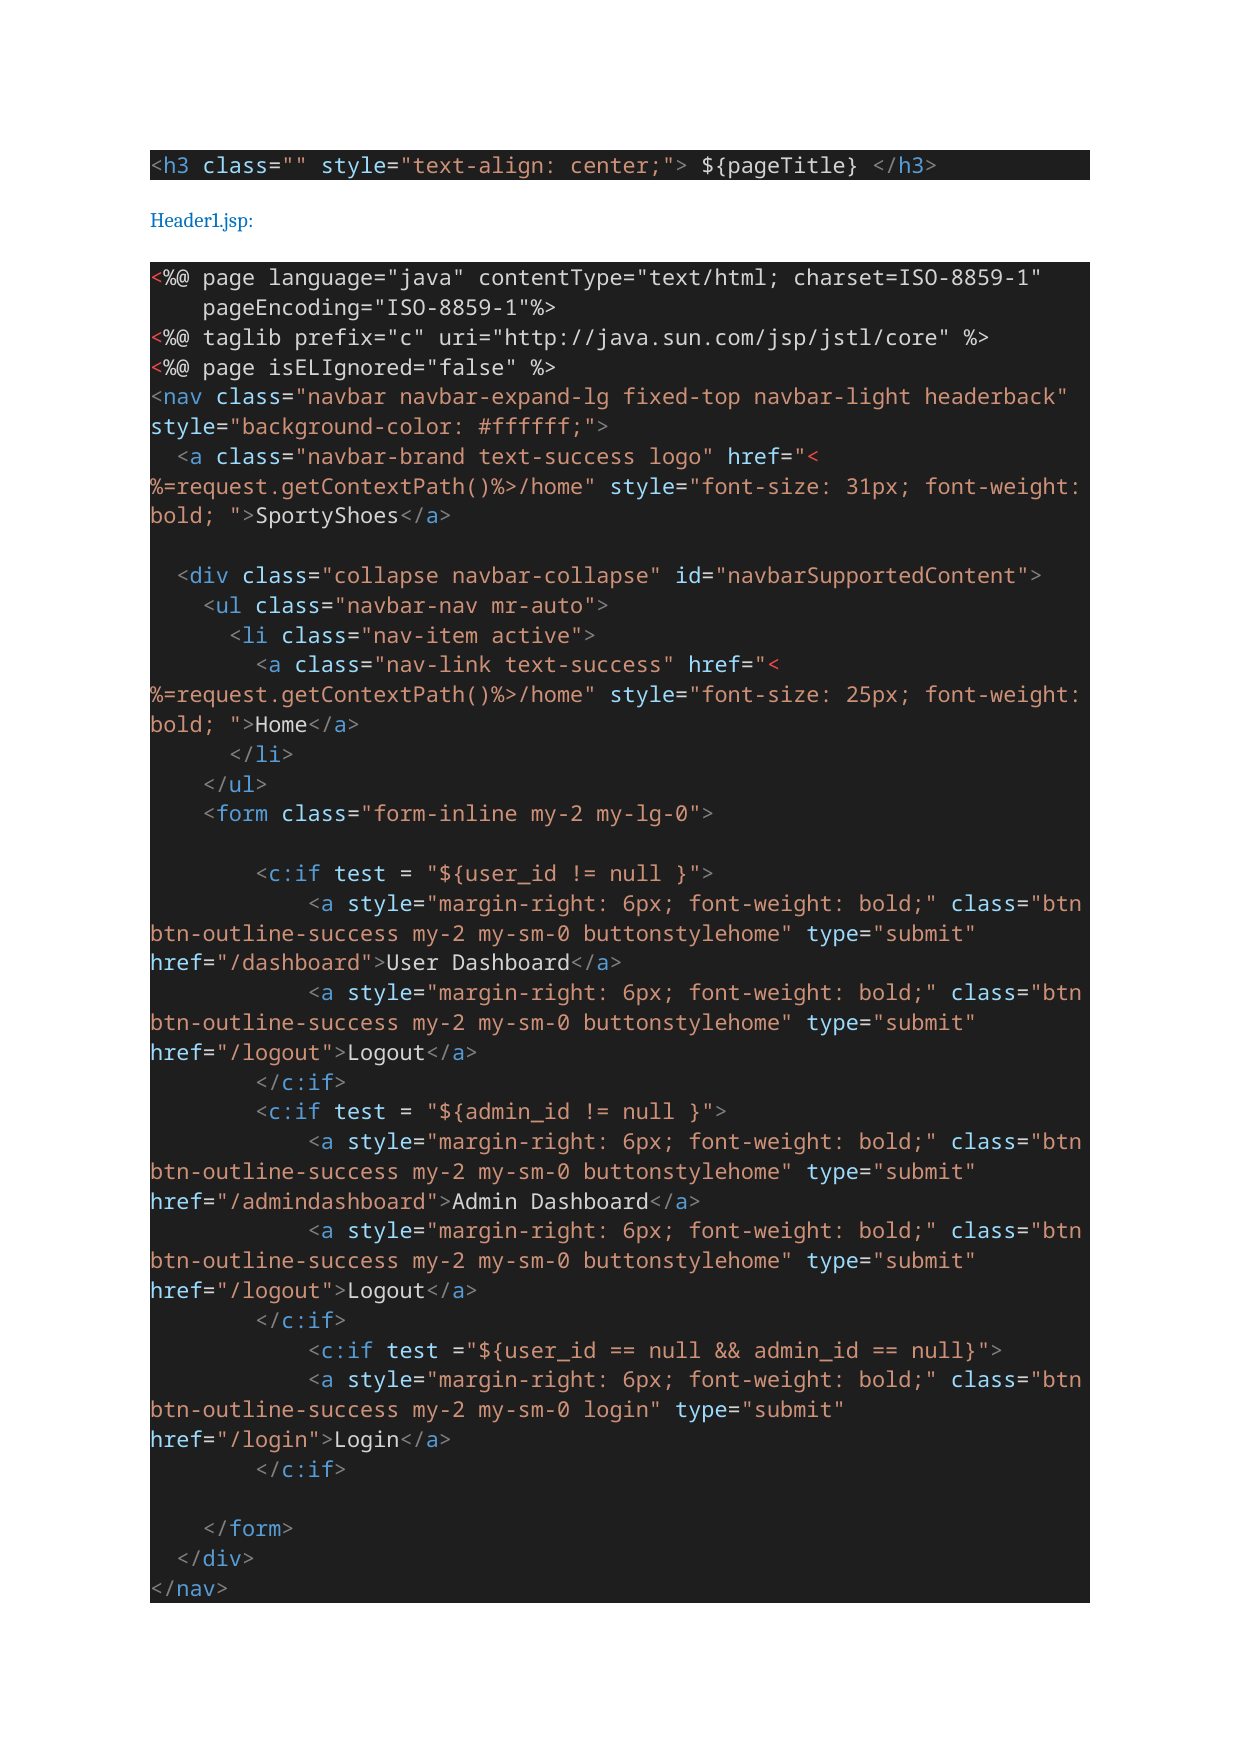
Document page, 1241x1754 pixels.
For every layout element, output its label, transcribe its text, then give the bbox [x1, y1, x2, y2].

text <nav class="navbar navbar-expand-lg fixed-top navbar-light headerback" style="background-color: #ffffff;"> [150, 381, 1090, 441]
text <%@ page isELIgnored="false" %> [150, 351, 1090, 381]
text <ul class="navbar-nav mr-auto"> [150, 590, 1090, 619]
text </nav> [150, 1573, 1090, 1603]
text </div> [150, 1543, 1090, 1573]
text <a class="nav-link text-success" href="<%=request.getContextPath()%>/home" style="font-size: 25px; font-weight: bold; ">Home</a> [150, 649, 1090, 739]
text </form> [150, 1513, 1090, 1543]
text pageEncoding="ISO-8859-1"%> [150, 292, 1090, 322]
text <%@ taglib prefix="c" uri="http://java.sun.com/jsp/jstl/core" %> [150, 322, 1090, 351]
subtitle Header1.jsp: [150, 209, 1090, 233]
text </c:if> [150, 1305, 1090, 1334]
text <%@ page language="java" contentType="text/html; charset=ISO-8859-1" [150, 262, 1090, 292]
text <h3 class="" style="text-align: center;"> ${pageTitle} </h3> [150, 150, 1090, 180]
text </c:if> [150, 1066, 1090, 1096]
text <c:if test ="${user_id == null && admin_id == null}"> [150, 1334, 1090, 1364]
text <a class="navbar-brand text-success logo" href="<%=request.getContextPath()%>/home" style="font-size: 31px; font-weight: bold; ">SportyShoes</a> [150, 441, 1090, 530]
text <form class="form-inline my-2 my-lg-0"> [150, 798, 1090, 828]
text <li class="nav-item active"> [150, 619, 1090, 649]
text <a style="margin-right: 6px; font-weight: bold;" class="btn btn-outline-success my-2 my-sm-0 buttonstylehome" type="submit" href="/dashboard">User Dashboard</a> [150, 888, 1090, 977]
text <c:if test = "${user_id != null }"> [150, 858, 1090, 888]
text <a style="margin-right: 6px; font-weight: bold;" class="btn btn-outline-success my-2 my-sm-0 buttonstylehome" type="submit" href="/logout">Logout</a> [150, 1215, 1090, 1305]
text </ul> [150, 768, 1090, 798]
text </li> [150, 739, 1090, 768]
text <div class="collapse navbar-collapse" id="navbarSupportedContent"> [150, 560, 1090, 590]
text <a style="margin-right: 6px; font-weight: bold;" class="btn btn-outline-success my-2 my-sm-0 login" type="submit" href="/login">Login</a> [150, 1364, 1090, 1454]
text </c:if> [150, 1454, 1090, 1483]
text <a style="margin-right: 6px; font-weight: bold;" class="btn btn-outline-success my-2 my-sm-0 buttonstylehome" type="submit" href="/admindashboard">Admin Dashboard</a> [150, 1126, 1090, 1215]
text <a style="margin-right: 6px; font-weight: bold;" class="btn btn-outline-success my-2 my-sm-0 buttonstylehome" type="submit" href="/logout">Logout</a> [150, 977, 1090, 1066]
text <c:if test = "${admin_id != null }"> [150, 1096, 1090, 1126]
